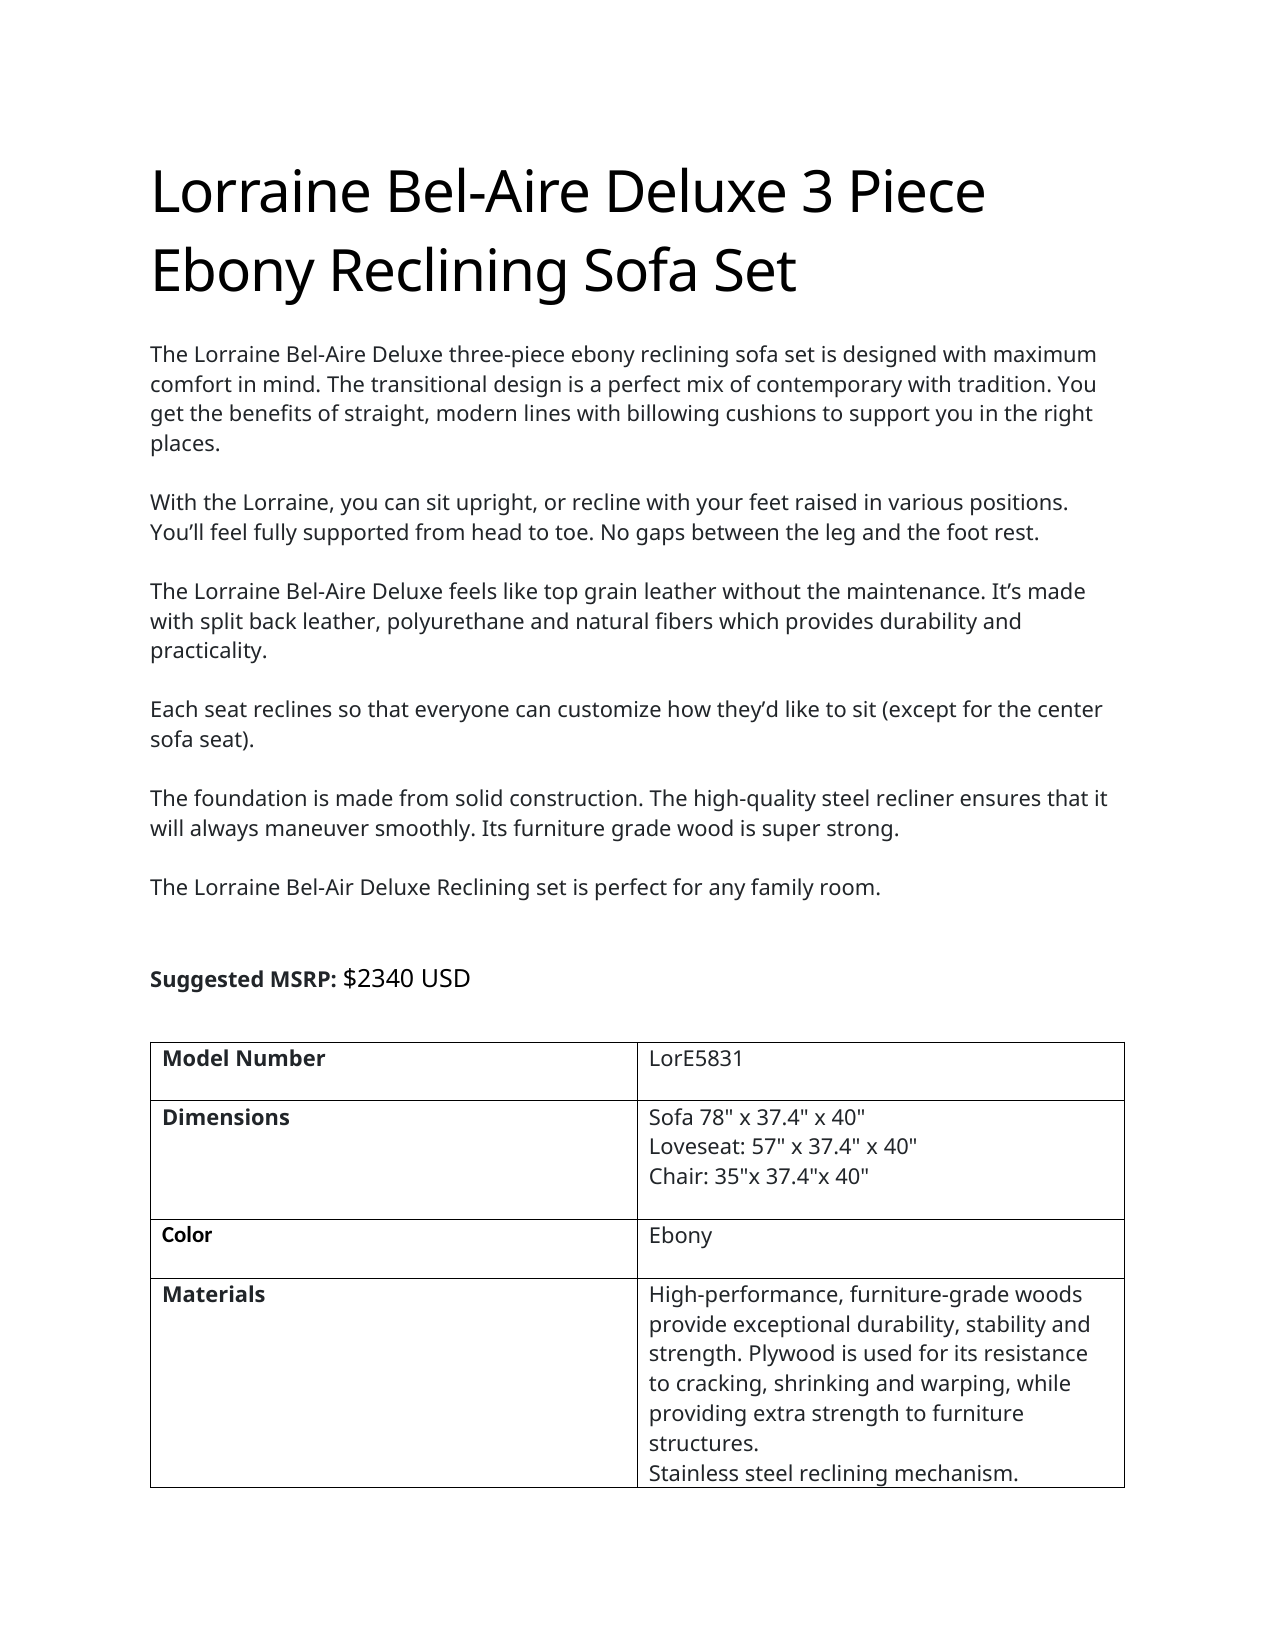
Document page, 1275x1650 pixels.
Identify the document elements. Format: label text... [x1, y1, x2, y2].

table_cell Ebony [638, 1220, 1124, 1278]
text The foundation is made from solid construction. The high-quality steel recliner ensures that it will always maneuver smoothly. Its furniture grade wood is super strong. [150, 783, 1125, 843]
text The Lorraine Bel-Aire Deluxe feels like top grain leather without the maintenance. It’s made with split back leather, polyurethane and natural fibers which provides durability and practicality. [150, 576, 1125, 665]
title Lorraine Bel-Aire Deluxe 3 Piece Ebony Reclining Sofa Set [150, 150, 1125, 309]
table_cell Materials [151, 1279, 637, 1487]
text Each seat reclines so that everyone can customize how they’d like to sit (except for the center sofa seat). [150, 694, 1125, 754]
table_cell Sofa 78" x 37.4" x 40" Loveseat: 57" x 37.4" x 40" Chair: 35"x 37.4"x 40" [638, 1101, 1124, 1219]
text The Lorraine Bel-Aire Deluxe three-piece ebony reclining sofa set is designed with maximum comfort in mind. The transitional design is a perfect mix of contemporary with tradition. You get the benefits of straight, modern lines with billowing cushions to support you in the right places. [150, 339, 1125, 458]
table_cell Color [151, 1220, 637, 1278]
text Suggested MSRP: $2340 USD [150, 961, 1125, 995]
table_cell Dimensions [151, 1101, 637, 1219]
text The Lorraine Bel-Air Deluxe Reclining set is perfect for any family room. [150, 872, 1125, 902]
table_header Model Number [151, 1043, 637, 1100]
table_header LorE5831 [638, 1043, 1124, 1100]
text With the Lorraine, you can sit upright, or recline with your feet raised in various positions. You’ll feel fully supported from head to toe. No gaps between the leg and the foot rest. [150, 487, 1125, 547]
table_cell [638, 1279, 1124, 1487]
